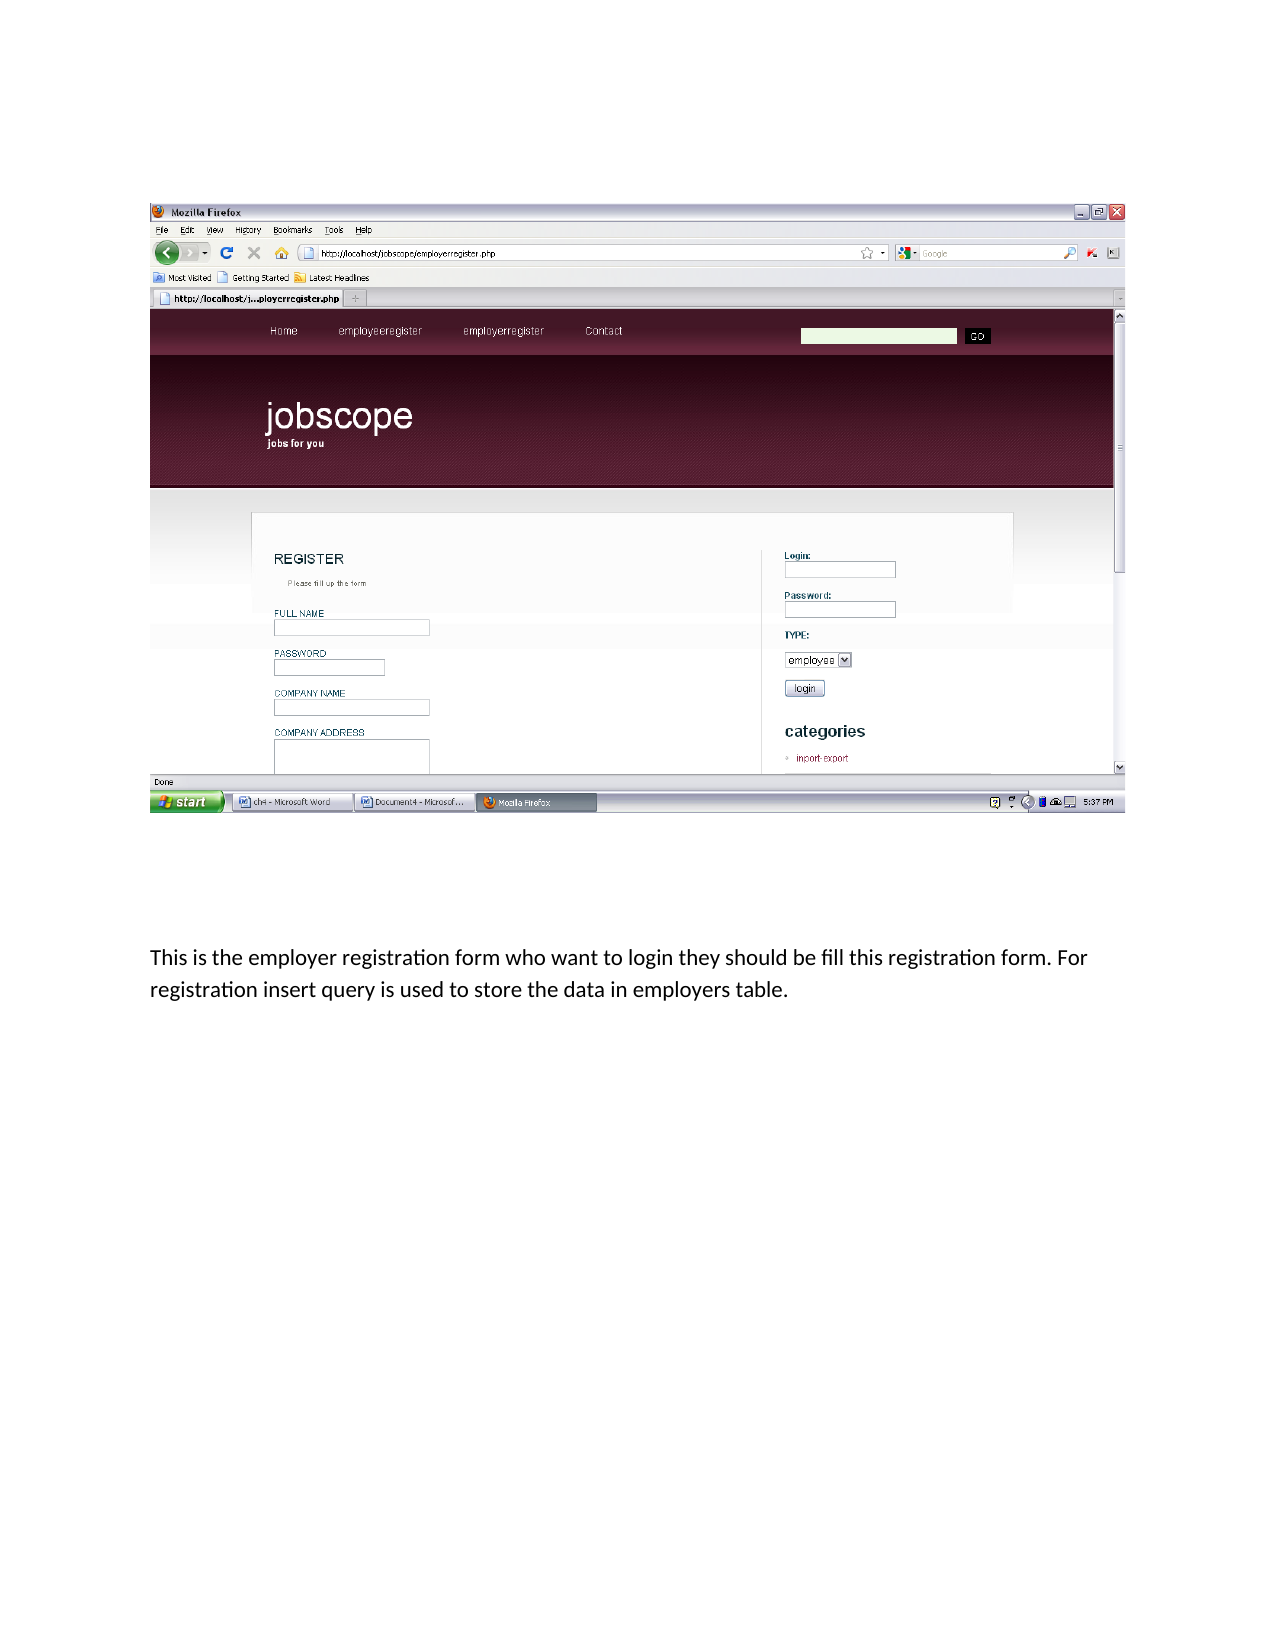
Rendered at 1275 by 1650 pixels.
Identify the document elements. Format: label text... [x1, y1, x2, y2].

picture [150, 203, 1125, 813]
text This is the employer registration form who want to login they should be fill this registration form. For registration insert query is used to store the data in employers table. [150, 943, 1125, 1004]
